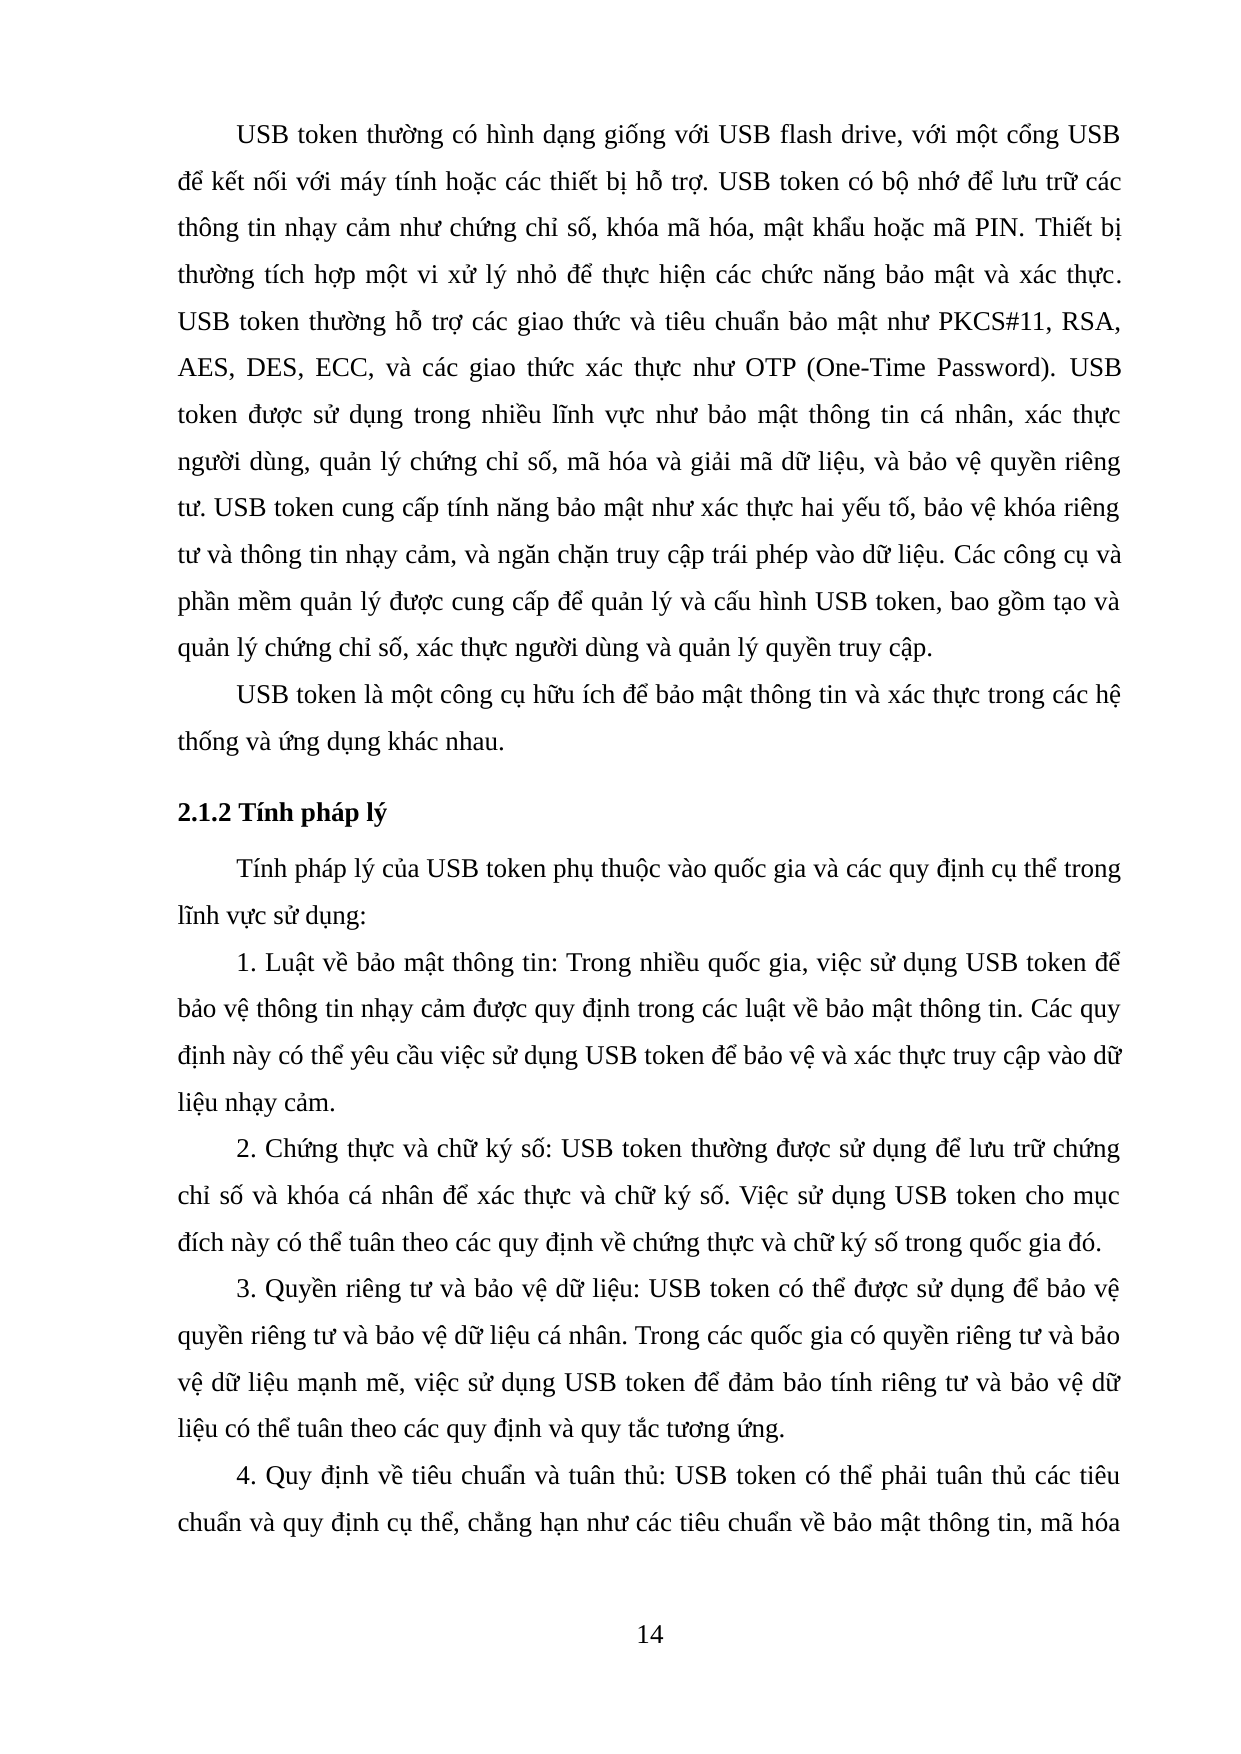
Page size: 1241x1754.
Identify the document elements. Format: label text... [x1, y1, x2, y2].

text 3. Quyền riêng tư và bảo vệ dữ liệu: USB token có thể được sử dụng để bảo vệ quyền riêng tư và bảo vệ dữ liệu cá nhân. Trong các quốc gia có quyền riêng tư và bảo vệ dữ liệu mạnh mẽ, việc sử dụng USB token để đảm bảo tính riêng tư và bảo vệ dữ liệu có thể tuân theo các quy định và quy tắc tương ứng. [177, 1273, 1122, 1444]
text 1. Luật về bảo mật thông tin: Trong nhiều quốc gia, việc sử dụng USB token để bảo vệ thông tin nhạy cảm được quy định trong các luật về bảo mật thông tin. Các quy định này có thể yêu cầu việc sử dụng USB token để bảo vệ và xác thực truy cập vào dữ liệu nhạy cảm. [177, 946, 1122, 1117]
subtitle Tính pháp lý [177, 796, 1122, 828]
text 2. Chứng thực và chữ ký số: USB token thường được sử dụng để lưu trữ chứng chỉ số và khóa cá nhân để xác thực và chữ ký số. Việc sử dụng USB token cho mục đích này có thể tuân theo các quy định về chứng thực và chữ ký số trong quốc gia đó. [177, 1133, 1122, 1257]
text USB token là một công cụ hữu ích để bảo mật thông tin và xác thực trong các hệ thống và ứng dụng khác nhau. [177, 678, 1122, 756]
text USB token thường có hình dạng giống với USB flash drive, với một cổng USB để kết nối với máy tính hoặc các thiết bị hỗ trợ. USB token có bộ nhớ để lưu trữ các thông tin nhạy cảm như chứng chỉ số, khóa mã hóa, mật khẩu hoặc mã PIN. Thiết bị thường tích hợp một vi xử lý nhỏ để thực hiện các chức năng bảo mật và xác thực. USB token thường hỗ trợ các giao thức và tiêu chuẩn bảo mật như PKCS#11, RSA, AES, DES, ECC, và các giao thức xác thực như OTP (One-Time Password). USB token được sử dụng trong nhiều lĩnh vực như bảo mật thông tin cá nhân, xác thực người dùng, quản lý chứng chỉ số, mã hóa và giải mã dữ liệu, và bảo vệ quyền riêng tư. USB token cung cấp tính năng bảo mật như xác thực hai yếu tố, bảo vệ khóa riêng tư và thông tin nhạy cảm, và ngăn chặn truy cập trái phép vào dữ liệu. Các công cụ và phần mềm quản lý được cung cấp để quản lý và cấu hình USB token, bao gồm tạo và quản lý chứng chỉ số, xác thực người dùng và quản lý quyền truy cập. [177, 118, 1122, 663]
text Tính pháp lý của USB token phụ thuộc vào quốc gia và các quy định cụ thể trong lĩnh vực sử dụng: [177, 853, 1122, 930]
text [177, 1459, 1122, 1537]
